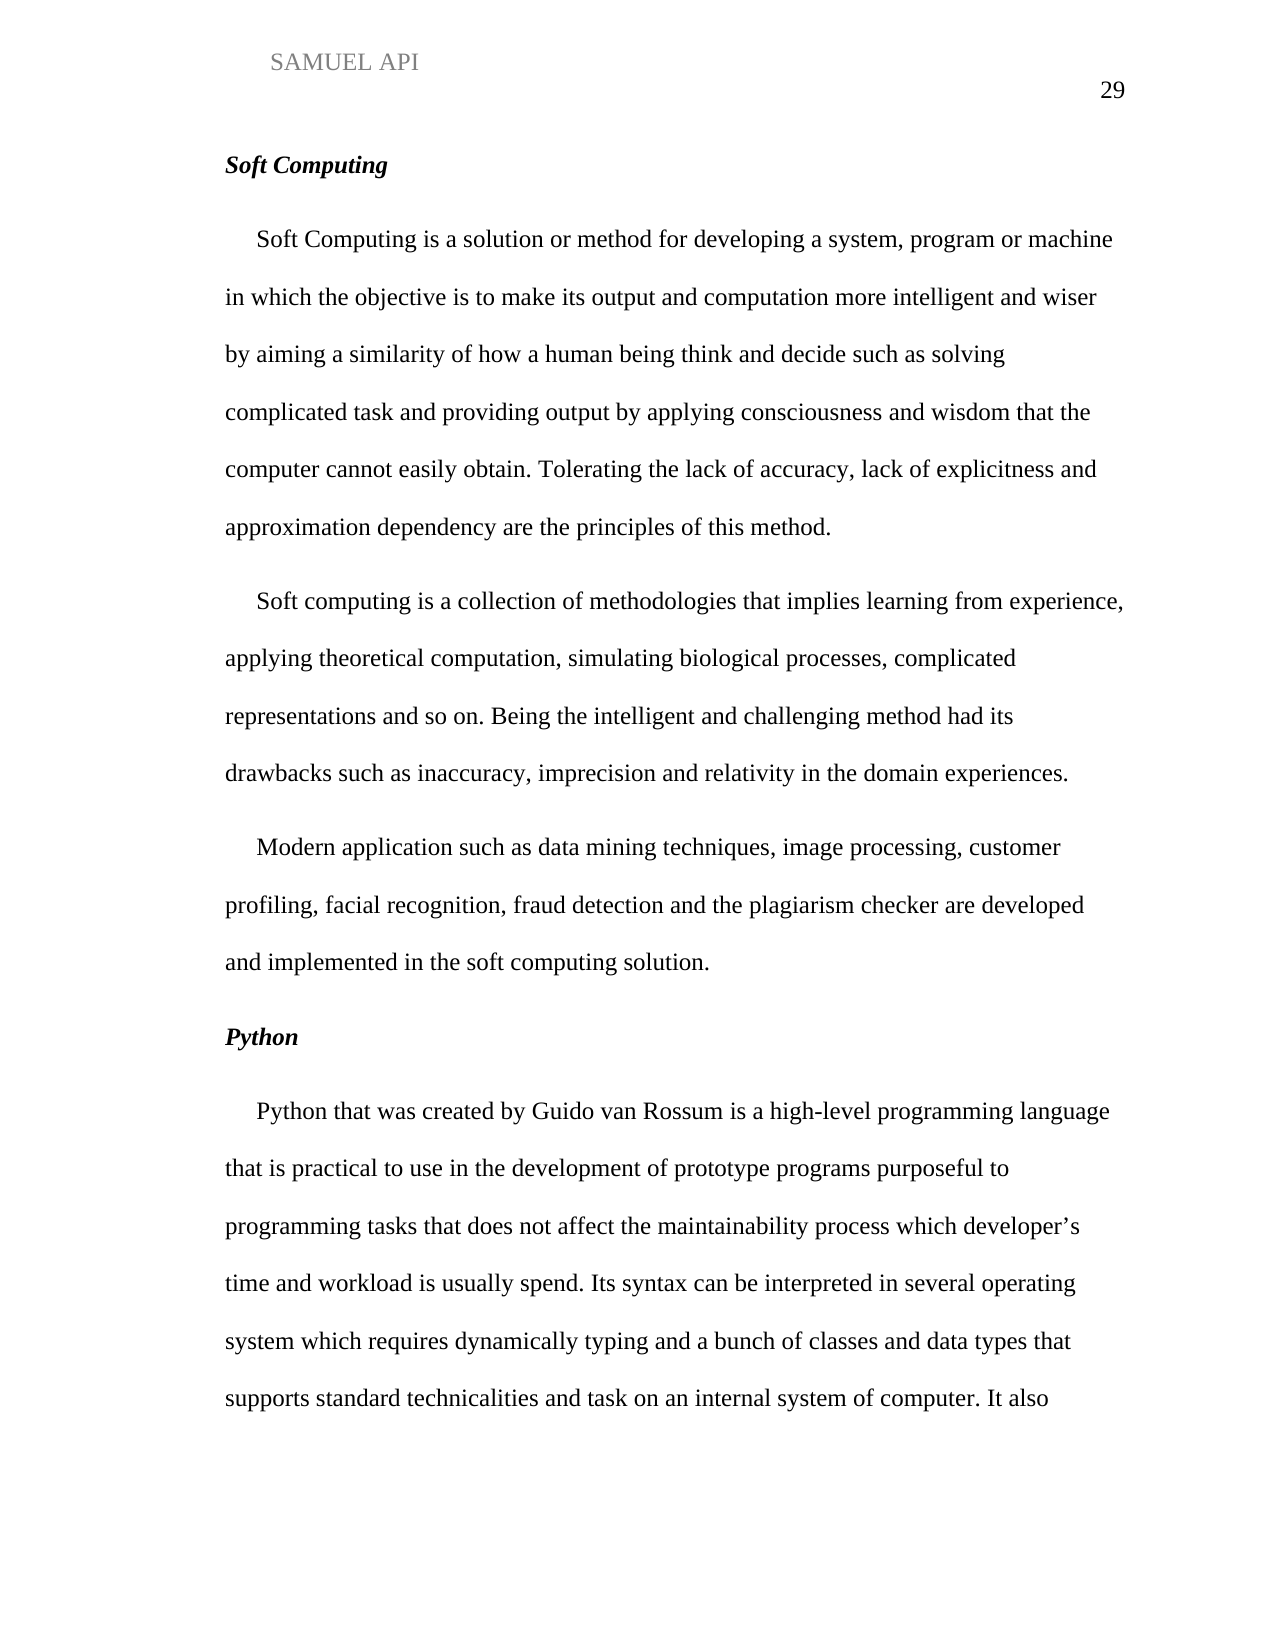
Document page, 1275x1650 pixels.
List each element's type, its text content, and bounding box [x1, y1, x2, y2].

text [225, 1096, 1125, 1412]
subtitle Python [225, 1022, 1125, 1050]
text Soft computing is a collection of methodologies that implies learning from experience, applying theoretical computation, simulating biological processes, complicated representations and so on. Being the intelligent and challenging method had its drawbacks such as inaccuracy, imprecision and relativity in the domain experiences. [225, 586, 1125, 787]
subtitle Soft Computing [225, 150, 1125, 179]
text Soft Computing is a solution or method for developing a system, program or machine in which the objective is to make its output and computation more intelligent and wiser by aiming a similarity of how a human being think and decide such as solving complicated task and providing output by applying consciousness and wisdom that the computer cannot easily obtain. Tolerating the lack of accuracy, lack of explicitness and approximation dependency are the principles of this method. [225, 224, 1125, 540]
text Modern application such as data mining techniques, image processing, customer profiling, facial recognition, fraud detection and the plagiarism checker are developed and implemented in the soft computing solution. [225, 832, 1125, 976]
